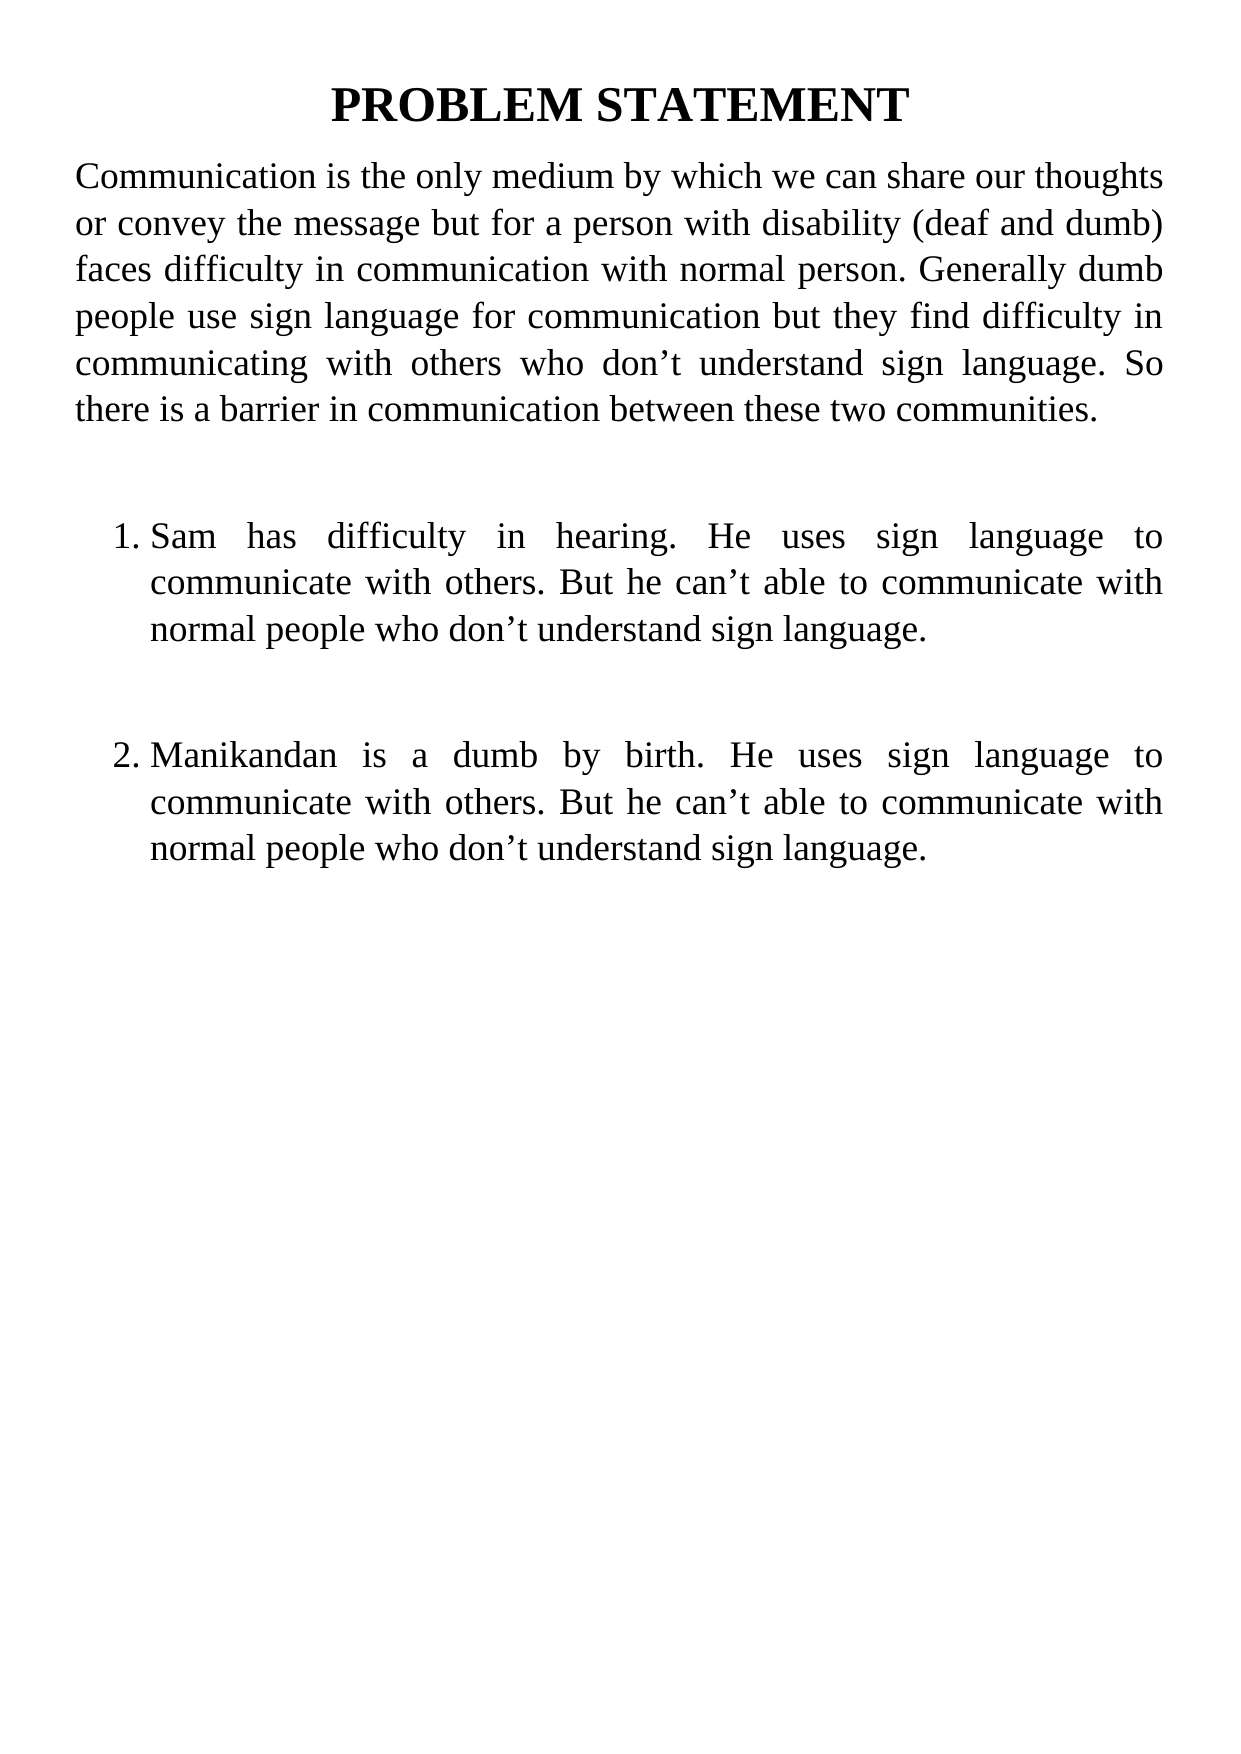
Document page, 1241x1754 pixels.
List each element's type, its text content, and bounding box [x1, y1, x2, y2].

text PROBLEM STATEMENT [75, 75, 1165, 132]
list Manikandan is a dumb by birth. He uses sign language to communicate with others. But he can’t able to communicate with normal people who don’t understand sign language. [112, 733, 1165, 869]
text Communication is the only medium by which we can share our thoughts or convey the message but for a person with disability (deaf and dumb) faces difficulty in communication with normal person. Generally dumb people use sign language for communication but they find difficulty in communicating with others who don’t understand sign language. So there is a barrier in communication between these two communities. [75, 154, 1165, 430]
list Sam has difficulty in hearing. He uses sign language to communicate with others. But he can’t able to communicate with normal people who don’t understand sign language. [112, 513, 1165, 649]
